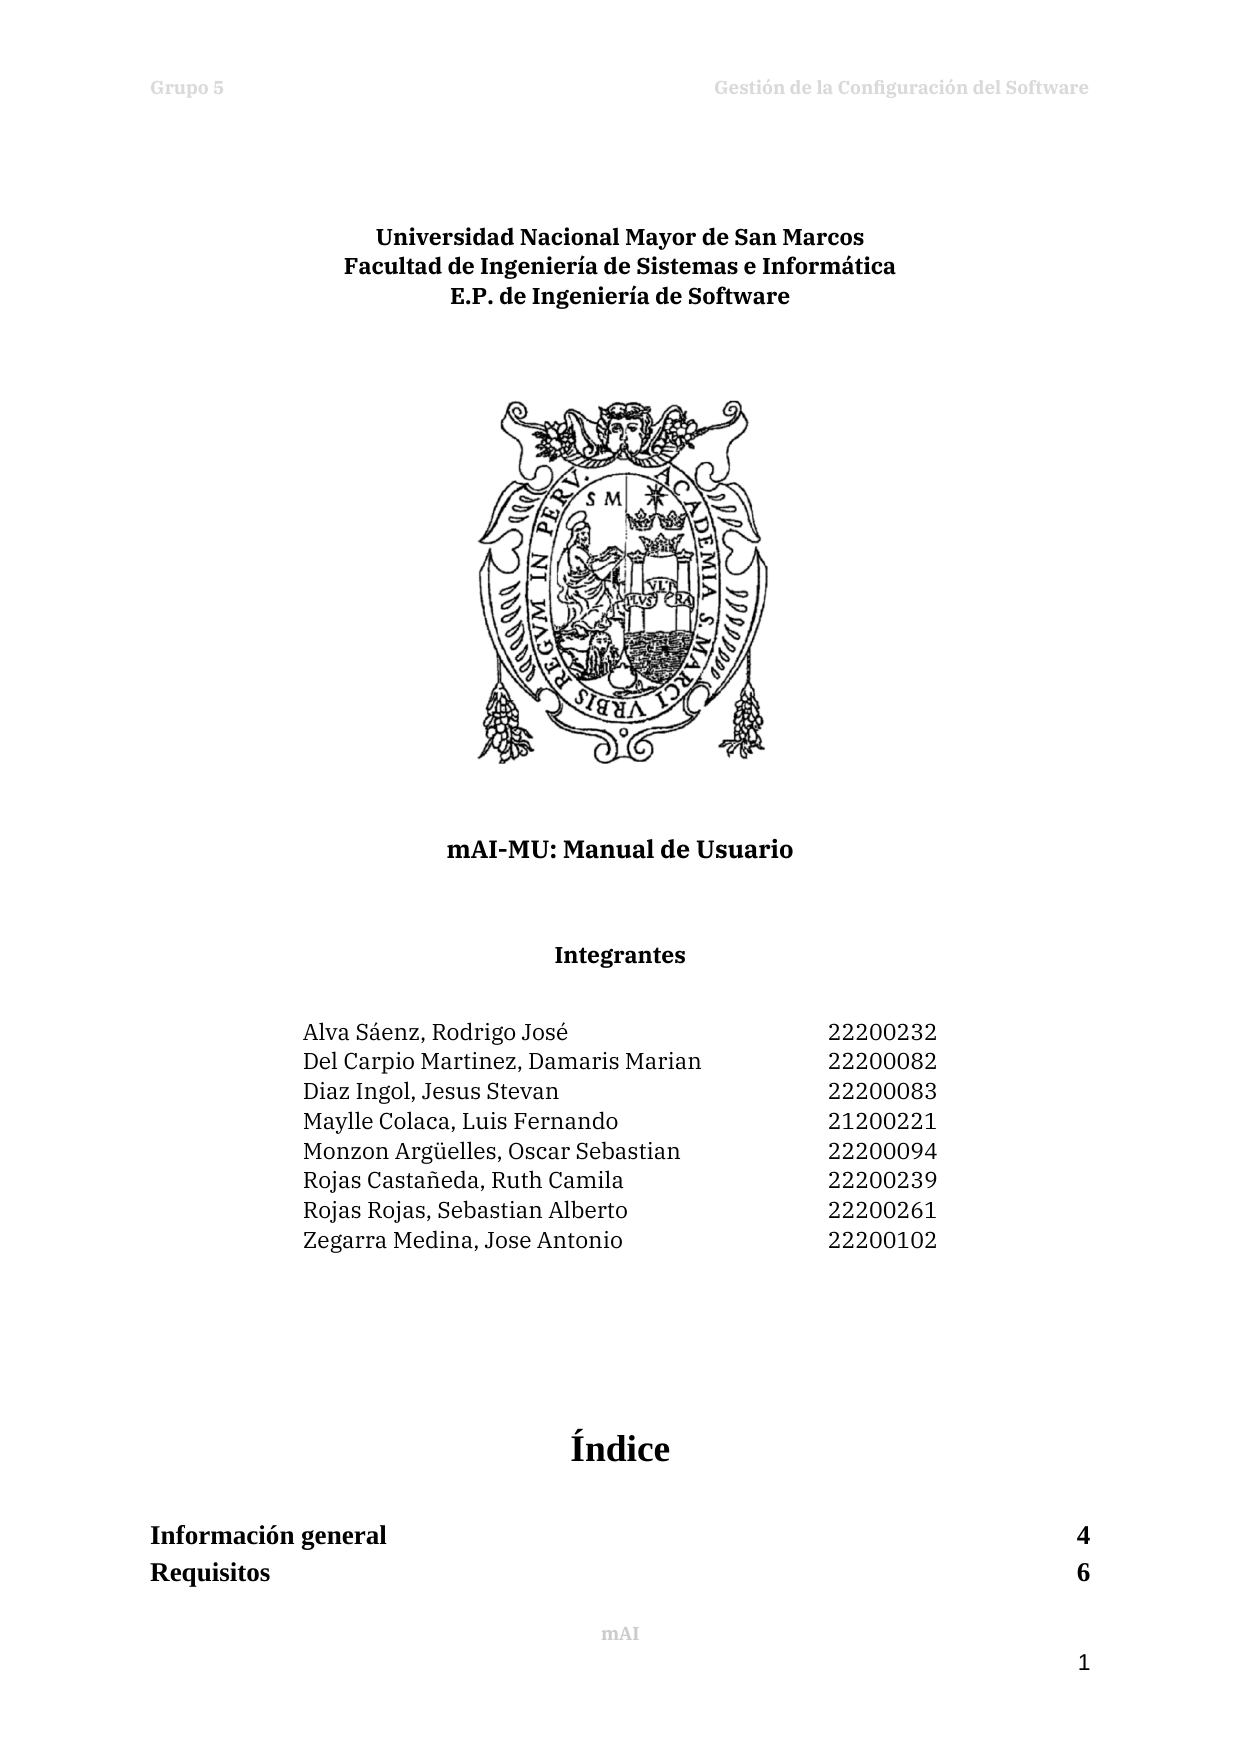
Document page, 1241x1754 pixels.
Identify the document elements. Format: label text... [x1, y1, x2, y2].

text mAI-MU: Manual de Usuario [150, 833, 1090, 865]
picture [458, 382, 782, 786]
subtitle Índice [150, 1427, 1090, 1470]
text Integrantes [150, 939, 1090, 996]
text Universidad Nacional Mayor de San Marcos Facultad de Ingeniería de Sistemas e Informática E.P. de Ingeniería de Software [150, 221, 1090, 311]
text Alva Sáenz, Rodrigo José 22200232 Del Carpio Martinez, Damaris Marian 22200082 Diaz Ingol, Jesus Stevan 22200083 Maylle Colaca, Luis Fernando 21200221 Monzon Argüelles, Oscar Sebastian 22200094 Rojas Castañeda, Ruth Camila 22200239 Rojas Rojas, Sebastian Alberto 22200261 Zegarra Medina, Jose Antonio 22200102 [150, 1016, 1090, 1255]
